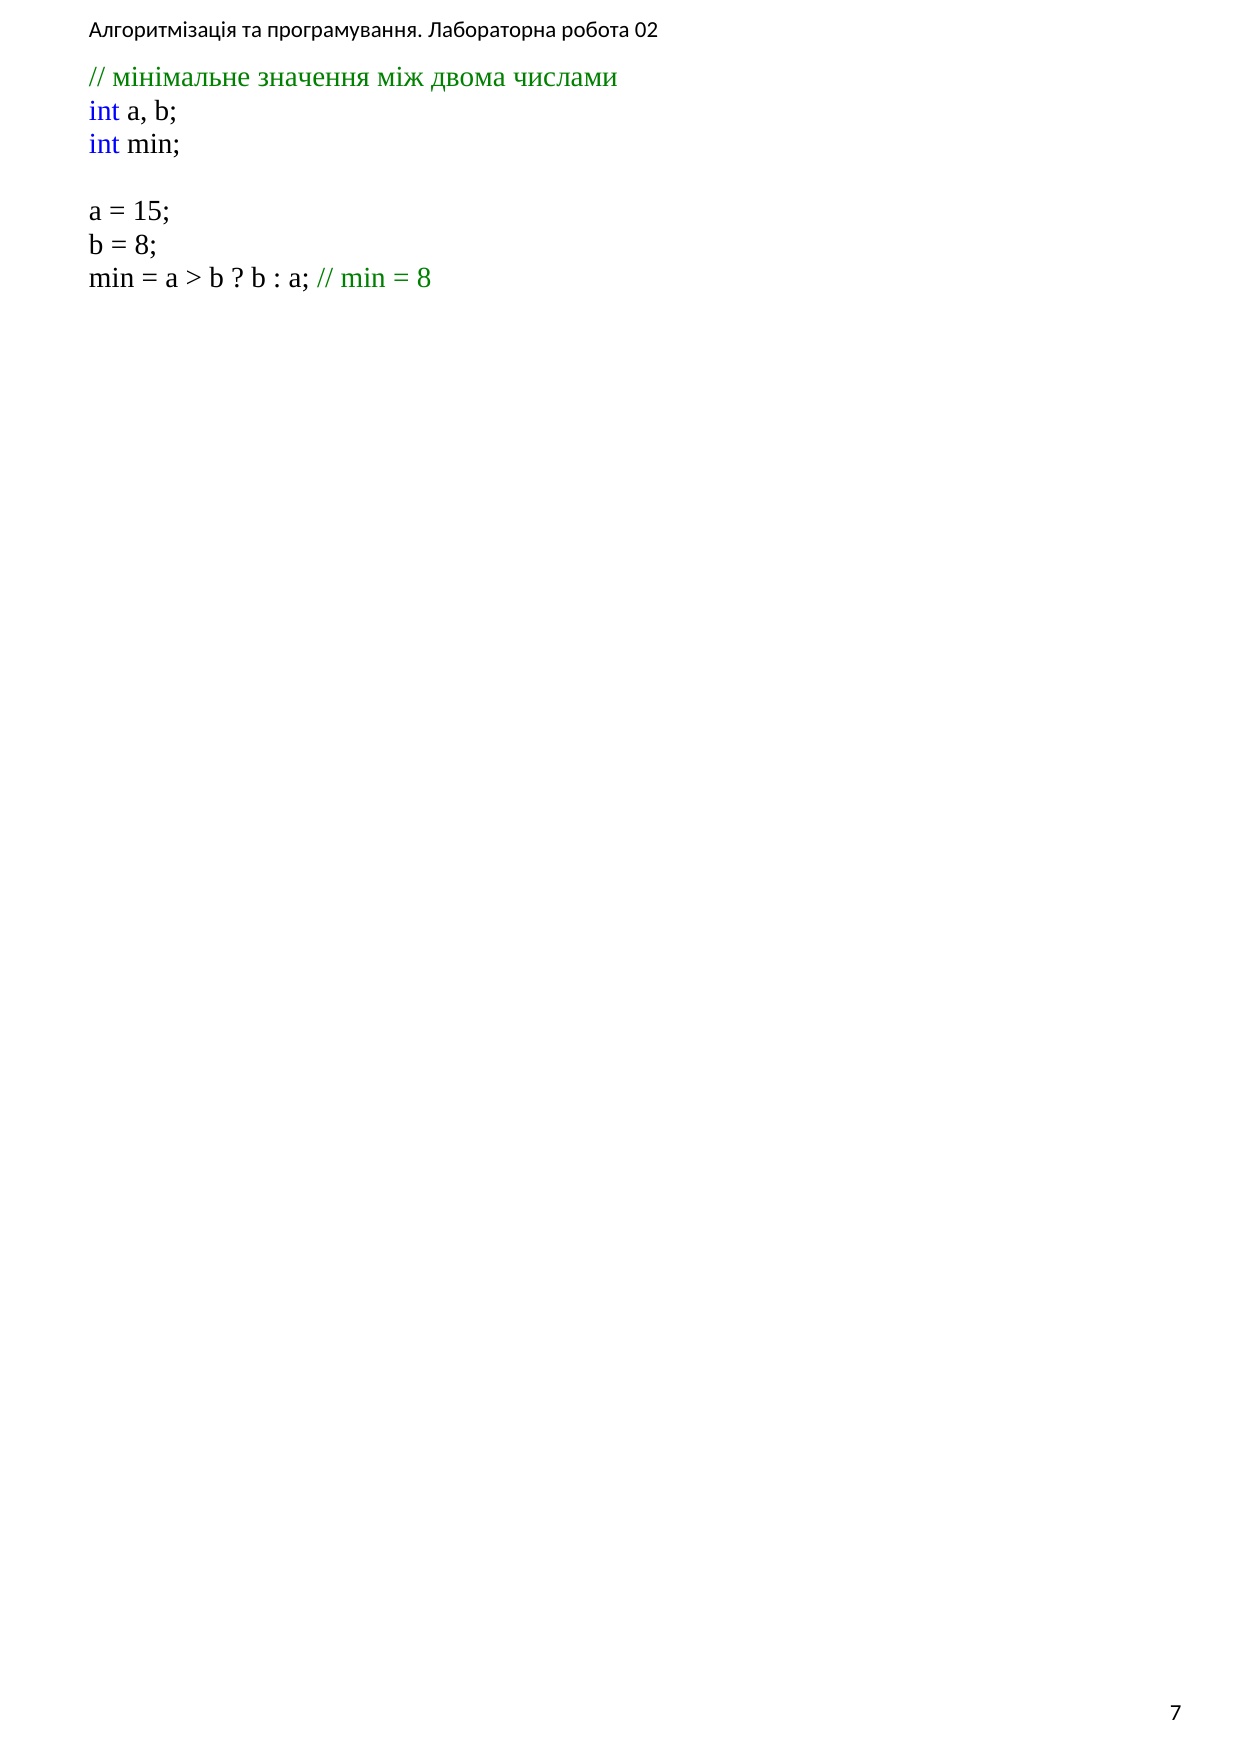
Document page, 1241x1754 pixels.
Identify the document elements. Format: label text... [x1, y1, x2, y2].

text b = 8; [89, 227, 1181, 260]
text min = a > b ? b : a; // min = 8 [89, 260, 1181, 294]
text // мінімальне значення між двома числами [89, 59, 1181, 93]
text int min; [89, 126, 1181, 160]
text a = 15; [89, 193, 1181, 227]
text int a, b; [89, 93, 1181, 126]
